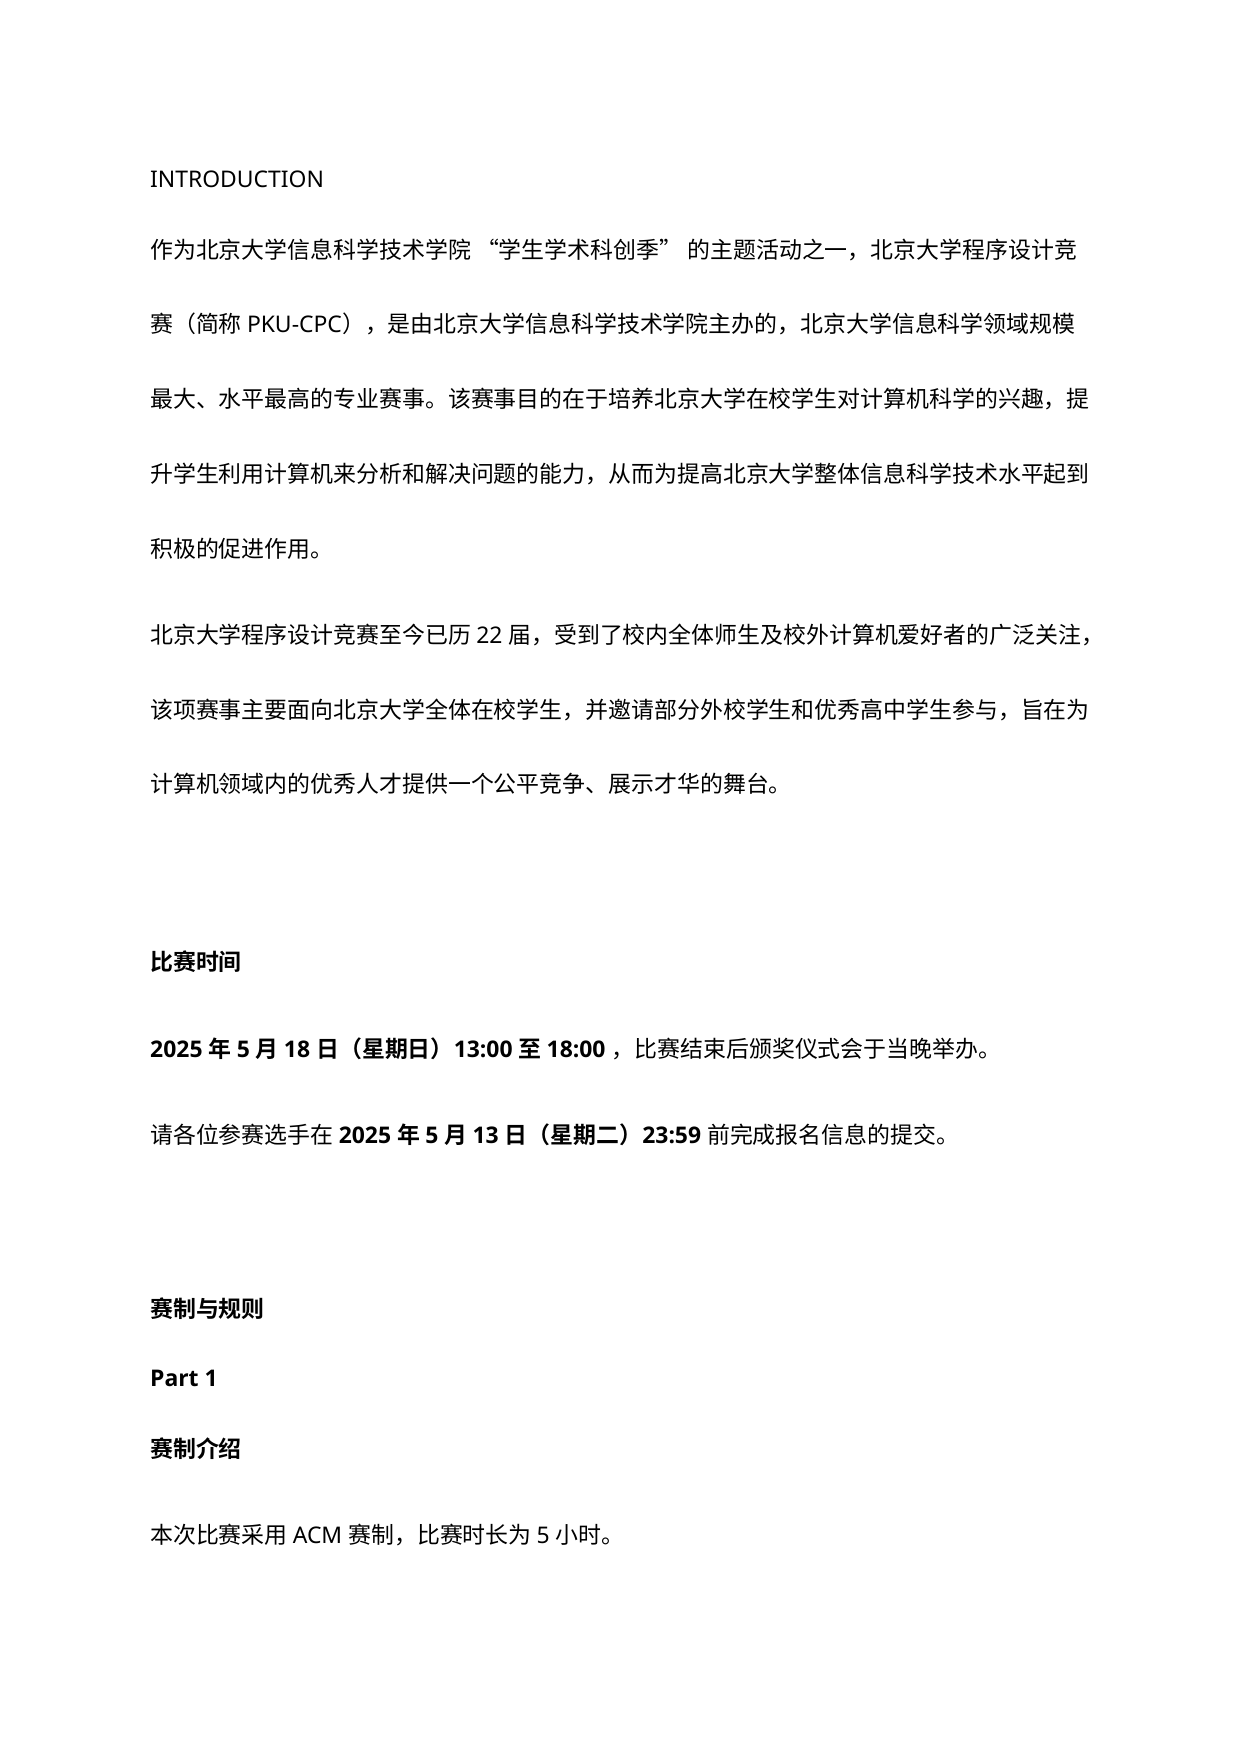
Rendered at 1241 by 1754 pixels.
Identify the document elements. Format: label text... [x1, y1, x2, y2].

text 作为北京大学信息科学技术学院 “学生学术科创季” 的主题活动之一，北京大学程序设计竞赛（简称 PKU-CPC），是由北京大学信息科学技术学院主办的，北京大学信息科学领域规模最大、水平最高的专业赛事。该赛事目的在于培养北京大学在校学生对计算机科学的兴趣，提升学生利用计算机来分析和解决问题的能力，从而为提高北京大学整体信息科学技术水平起到积极的促进作用。 [150, 216, 1090, 579]
text 请各位参赛选手在 2025 年 5 月 13 日（星期二）23:59 前完成报名信息的提交。 [150, 1102, 1090, 1167]
text 北京大学程序设计竞赛至今已历 22 届，受到了校内全体师生及校外计算机爱好者的广泛关注，该项赛事主要面向北京大学全体在校学生，并邀请部分外校学生和优秀高中学生参与，旨在为计算机领域内的优秀人才提供一个公平竞争、展示才华的舞台。 [150, 601, 1090, 816]
text 2025 年 5 月 18 日（星期日）13:00 至 18:00 ，比赛结束后颁奖仪式会于当晚举办。 [150, 1015, 1090, 1080]
text INTRODUCTION [150, 162, 1090, 194]
text Part 1 [150, 1361, 1090, 1394]
text 赛制与规则 [150, 1274, 1090, 1339]
text 赛制介绍 [150, 1415, 1090, 1480]
text 本次比赛采用 ACM 赛制，比赛时长为 5 小时。 [150, 1502, 1090, 1567]
text 比赛时间 [150, 928, 1090, 993]
